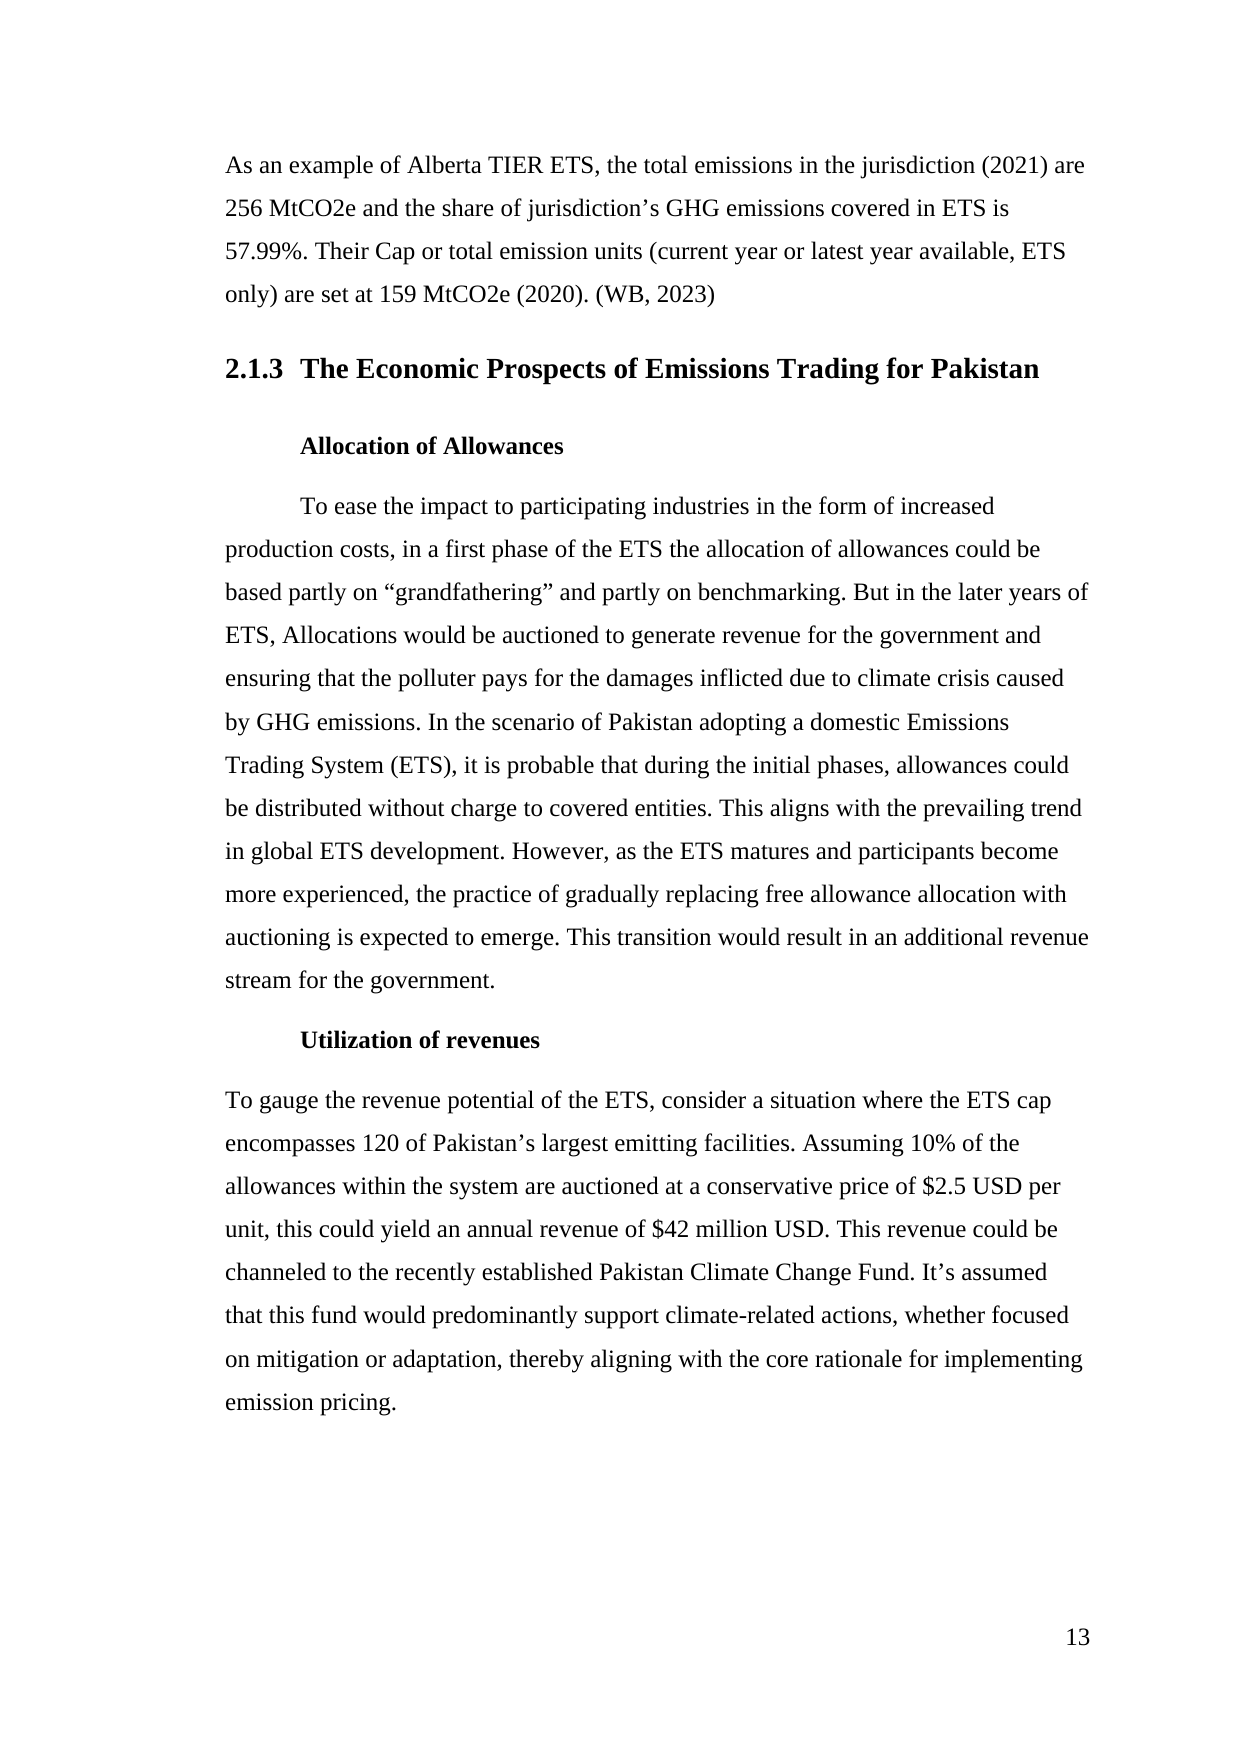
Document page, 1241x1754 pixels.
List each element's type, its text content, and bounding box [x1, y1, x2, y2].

text To gauge the revenue potential of the ETS, consider a situation where the ETS cap encompasses 120 of Pakistan’s largest emitting facilities. Assuming 10% of the allowances within the system are auctioned at a conservative price of $2.5 USD per unit, this could yield an annual revenue of $42 million USD. This revenue could be channeled to the recently established Pakistan Climate Change Fund. It’s assumed that this fund would predominantly support climate-related actions, whether focused on mitigation or adaptation, thereby aligning with the core rationale for implementing emission pricing. [225, 1085, 1090, 1416]
text As an example of Alberta TIER ETS, the total emissions in the jurisdiction (2021) are 256 MtCO2e and the share of jurisdiction’s GHG emissions covered in ETS is 57.99%. Their Cap or total emission units (current year or latest year available, ETS only) are set at 159 MtCO2e (2020). (WB, 2023) [225, 150, 1090, 308]
text Utilization of revenues [225, 1025, 1090, 1054]
subtitle 2.1.3 The Economic Prospects of Emissions Trading for Pakistan [225, 352, 1090, 385]
text Allocation of Allowances [225, 431, 1090, 460]
text To ease the impact to participating industries in the form of increased production costs, in a first phase of the ETS the allocation of allowances could be based partly on “grandfathering” and partly on benchmarking. But in the later years of ETS, Allocations would be auctioned to generate revenue for the government and ensuring that the polluter pays for the damages inflicted due to climate crisis caused by GHG emissions. In the scenario of Pakistan adopting a domestic Emissions Trading System (ETS), it is probable that during the initial phases, allowances could be distributed without charge to covered entities. This aligns with the prevailing trend in global ETS development. However, as the ETS matures and participants become more experienced, the practice of gradually replacing free allowance allocation with auctioning is expected to emerge. This transition would result in an additional revenue stream for the government. [225, 491, 1090, 994]
